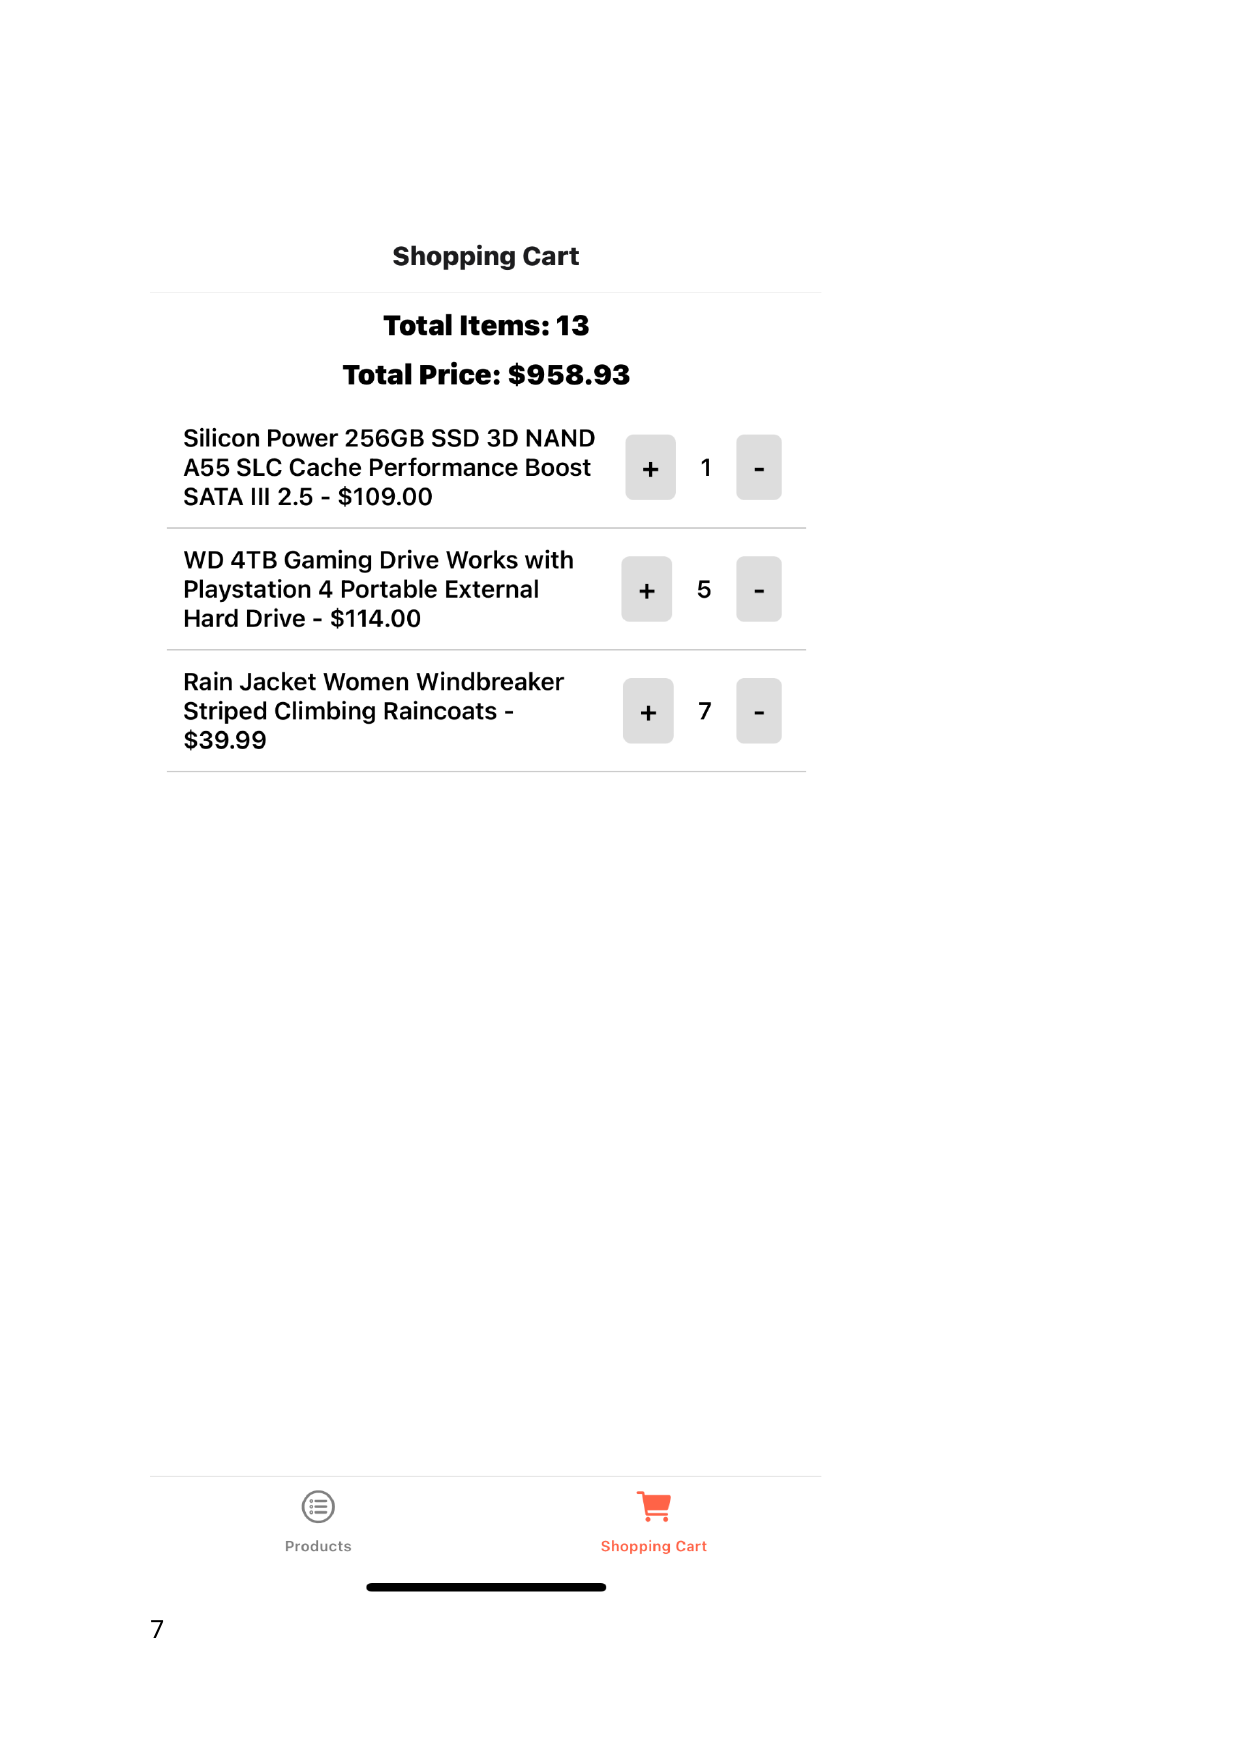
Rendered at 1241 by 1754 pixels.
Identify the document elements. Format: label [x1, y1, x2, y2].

picture [150, 150, 822, 1604]
